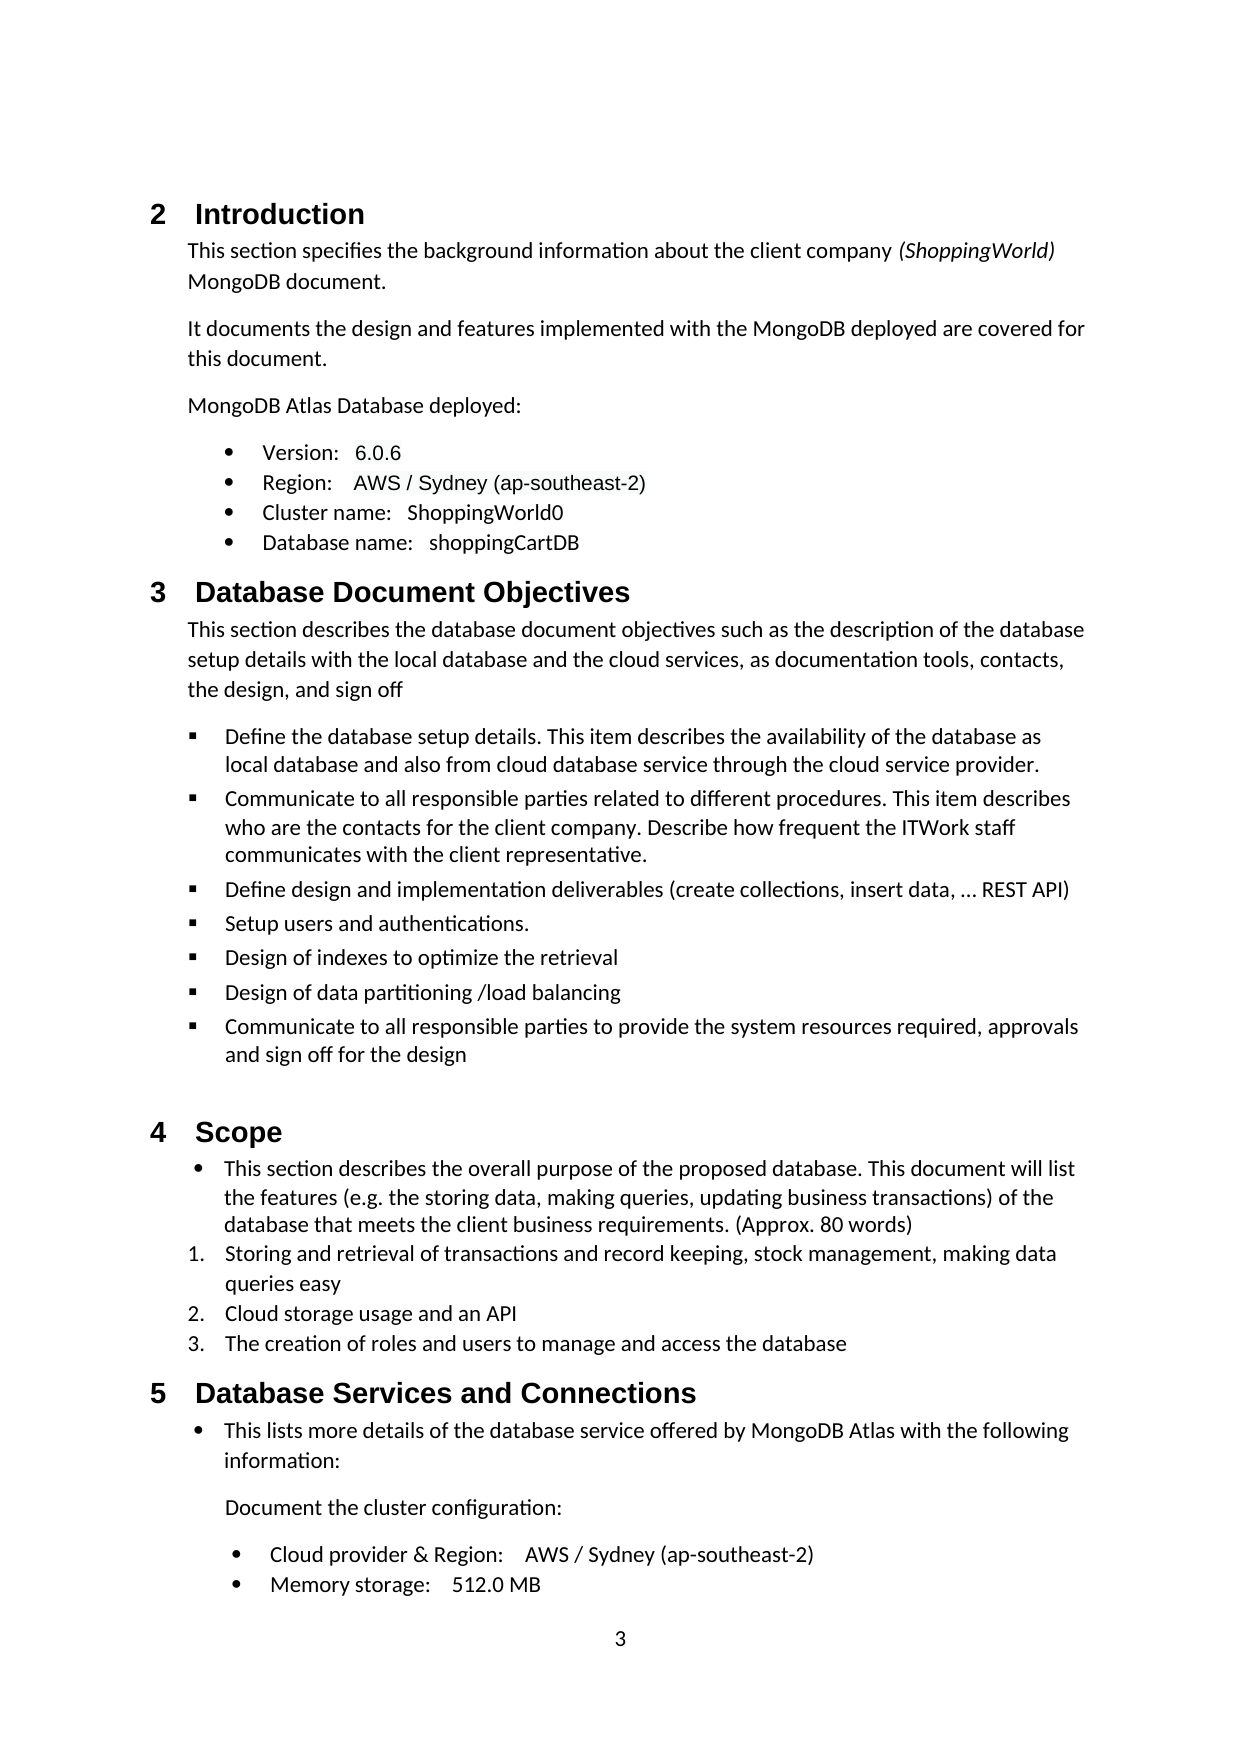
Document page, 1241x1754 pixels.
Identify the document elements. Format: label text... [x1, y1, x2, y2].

list Design of indexes to optimize the retrieval [187, 943, 1090, 971]
subtitle Scope [150, 1115, 1090, 1148]
list Define design and implementation deliverables (create collections, insert data, … REST API) [187, 875, 1090, 903]
list Version: 6.0.6 [225, 438, 1090, 466]
text This section specifies the background information about the client company (ShoppingWorld) MongoDB document. [187, 237, 1090, 295]
subtitle Database Services and Connections [150, 1376, 1090, 1410]
list Database name: shoppingCartDB [225, 528, 1090, 556]
list Communicate to all responsible parties to provide the system resources required, approvals and sign off for the design [187, 1012, 1090, 1068]
text This section describes the database document objectives such as the description of the database setup details with the local database and the cloud services, as documentation tools, contacts, the design, and sign off [187, 615, 1090, 703]
list Setup users and authentications. [187, 909, 1090, 937]
text MongoDB Atlas Database deployed: [187, 391, 1090, 419]
subtitle Introduction [150, 197, 1090, 230]
list Cloud storage usage and an API [187, 1299, 1090, 1327]
list This lists more details of the database service offered by MongoDB Atlas with the following information: [194, 1416, 1090, 1474]
list Memory storage: 512.0 MB [232, 1570, 1090, 1598]
list Design of data partitioning /load balancing [187, 978, 1090, 1006]
list This section describes the overall purpose of the proposed database. This document will list the features (e.g. the storing data, making queries, updating business transactions) of the database that meets the client business requirements. (Approx. 80 words) [194, 1154, 1090, 1239]
list Storing and retrieval of transactions and record keeping, stock management, making data queries easy [187, 1239, 1090, 1297]
list Cloud provider & Region: AWS / Sydney (ap-southeast-2) [232, 1540, 1090, 1568]
text Document the cluster configuration: [195, 1493, 1090, 1521]
list Region: AWS / Sydney (ap-southeast-2) [225, 468, 1090, 496]
text It documents the design and features implemented with the MongoDB deployed are covered for this document. [187, 314, 1090, 372]
list Communicate to all responsible parties related to different procedures. This item describes who are the contacts for the client company. Describe how frequent the ITWork staff communicates with the client representative. [187, 784, 1090, 869]
subtitle Database Document Objectives [150, 575, 1090, 609]
list The creation of roles and users to manage and access the database [187, 1329, 1090, 1357]
list Cluster name: ShoppingWorld0 [225, 498, 1090, 526]
list Define the database setup details. This item describes the availability of the database as local database and also from cloud database service through the cloud service provider. [187, 722, 1090, 778]
